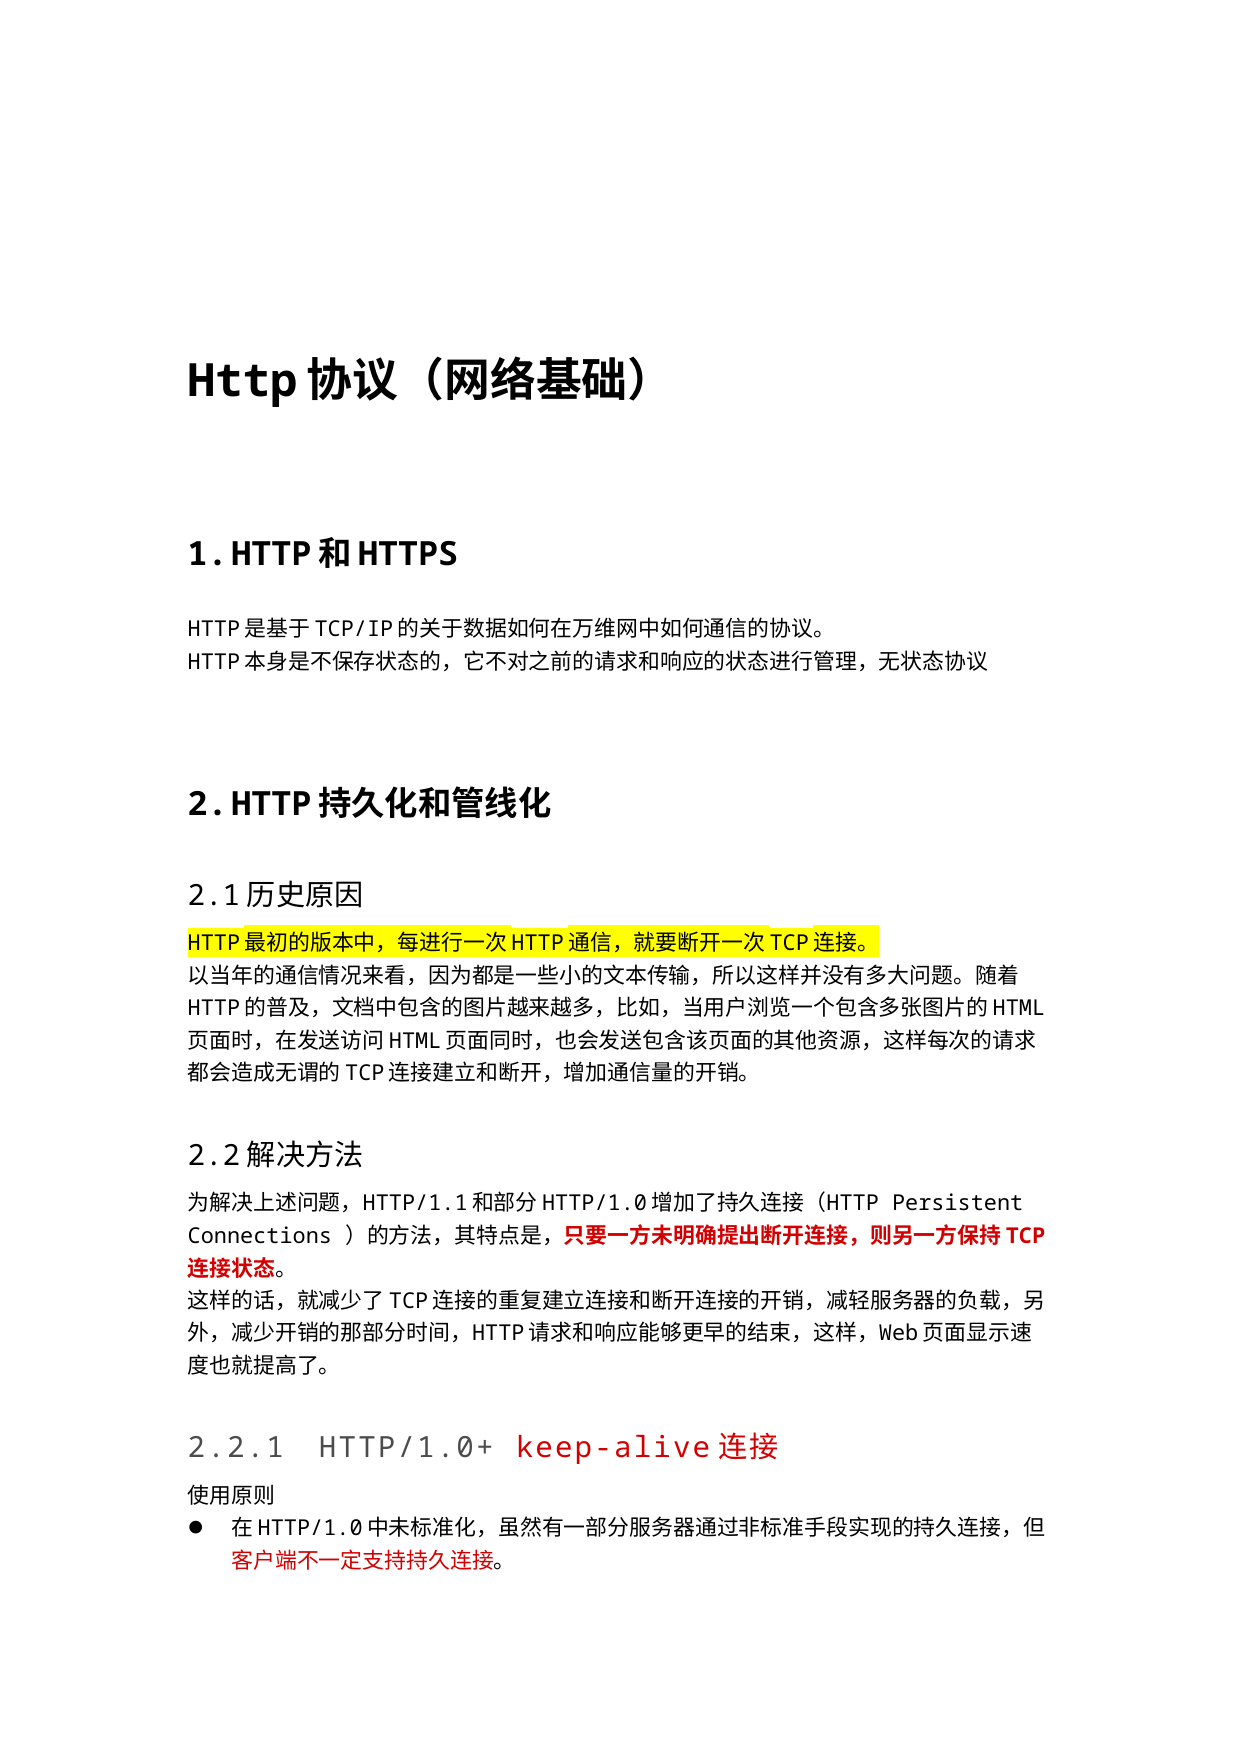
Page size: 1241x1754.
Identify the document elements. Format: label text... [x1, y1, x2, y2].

text 这样的话，就减少了TCP连接的重复建立连接和断开连接的开销，减轻服务器的负载，另外，减少开销的那部分时间，HTTP请求和响应能够更早的结束，这样，Web页面显示速度也就提高了。 [187, 1283, 1053, 1380]
list 解决方法 [187, 1120, 1053, 1185]
subtitle HTTP和HTTPS [187, 519, 1053, 584]
list 历史原因 [187, 860, 1053, 925]
subtitle Http协议（网络基础） [187, 327, 1053, 425]
text 为解决上述问题，HTTP/1.1和部分HTTP/1.0增加了持久连接（HTTP Persistent Connections ）的方法，其特点是，只要一方未明确提出断开连接，则另一方保持TCP连接状态。 [187, 1185, 1053, 1283]
text 使用原则 [187, 1478, 1053, 1510]
list HTTP/1.0+ keep-alive连接 [187, 1413, 1053, 1478]
text HTTP本身是不保存状态的，它不对之前的请求和响应的状态进行管理，无状态协议 [187, 643, 1053, 676]
text HTTP最初的版本中，每进行一次HTTP通信，就要断开一次TCP连接。 [187, 925, 1053, 958]
text 以当年的通信情况来看，因为都是一些小的文本传输，所以这样并没有多大问题。随着HTTP的普及，文档中包含的图片越来越多，比如，当用户浏览一个包含多张图片的HTML页面时，在发送访问HTML页面同时，也会发送包含该页面的其他资源，这样每次的请求都会造成无谓的TCP连接建立和断开，增加通信量的开销。 [187, 958, 1053, 1088]
list 在HTTP/1.0中未标准化，虽然有一部分服务器通过非标准手段实现的持久连接，但客户端不一定支持持久连接。 [187, 1510, 1053, 1575]
text HTTP是基于TCP/IP的关于数据如何在万维网中如何通信的协议。 [187, 611, 1053, 643]
subtitle HTTP持久化和管线化 [187, 768, 1053, 833]
